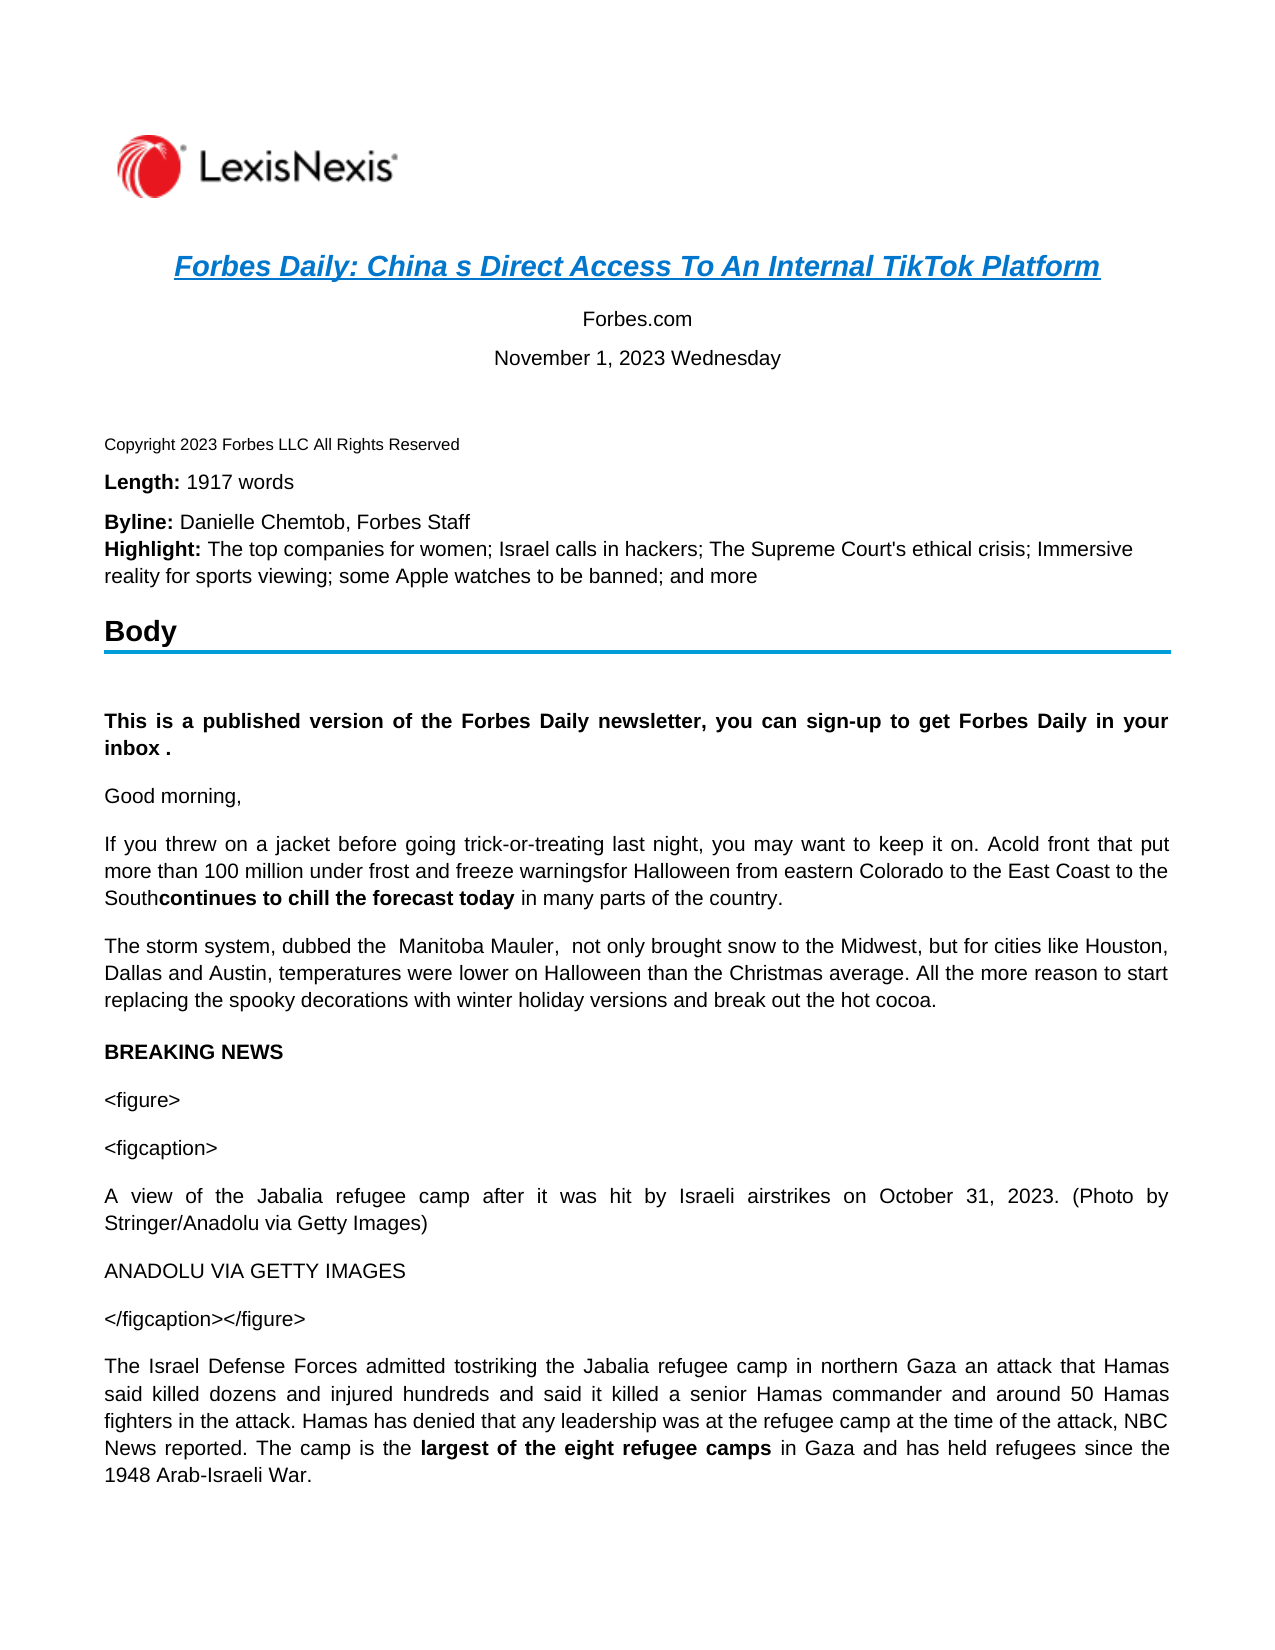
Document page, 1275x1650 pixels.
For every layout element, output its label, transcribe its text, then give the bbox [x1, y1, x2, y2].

text Byline: Danielle Chemtob, Forbes Staff [104, 506, 1171, 533]
text The Israel Defense Forces admitted tostriking the Jabalia refugee camp in northern Gaza an attack that Hamas said killed dozens and injured hundreds and said it killed a senior Hamas commander and around 50 Hamas fighters in the attack. Hamas has denied that any leadership was at the refugee camp at the time of the attack, NBC News reported. The camp is the largest of the eight refugee camps in Gaza and has held refugees since the 1948 Arab-Israeli War. [104, 1351, 1171, 1487]
text </figcaption></figure> [104, 1303, 1171, 1330]
text Copyright 2023 Forbes LLC All Rights Reserved [104, 407, 1171, 454]
text BREAKING NEWS [104, 1037, 1171, 1064]
text This is a published version of the Forbes Daily newsletter, you can sign-up to get Forbes Daily in your inbox . [104, 705, 1171, 759]
text Length: 1917 words [104, 467, 1171, 494]
text ANADOLU VIA GETTY IMAGES [104, 1255, 1171, 1282]
text Forbes.com [104, 303, 1171, 330]
text A view of the Jabalia refugee camp after it was hit by Israeli airstrikes on October 31, 2023. (Photo by Stringer/Anadolu via Getty Images) [104, 1180, 1171, 1234]
text Good morning, [104, 780, 1171, 807]
text <figcaption> [104, 1132, 1171, 1159]
text Body [104, 613, 1171, 648]
text November 1, 2023 Wednesday [104, 343, 1171, 370]
text <figure> [104, 1084, 1171, 1112]
text The storm system, dubbed the Manitoba Mauler, not only brought snow to the Midwest, but for cities like Houston, Dallas and Austin, temperatures were lower on Halloween than the Christmas average. All the more reason to start replacing the spooky decorations with winter holiday versions and break out the hot cocoa. [104, 930, 1171, 1012]
picture [104, 135, 412, 198]
text If you threw on a jacket before going trick-or-treating last night, you may want to keep it on. Acold front that put more than 100 million under frost and freeze warningsfor Halloween from eastern Colorado to the East Coast to the Southcontinues to chill the forecast today in many parts of the country. [104, 828, 1171, 909]
text Highlight: The top companies for women; Israel calls in hackers; The Supreme Court's ethical crisis; Immersive reality for sports viewing; some Apple watches to be banned; and more [104, 533, 1171, 588]
subtitle Forbes Daily: China s Direct Access To An Internal TikTok Platform [104, 247, 1171, 282]
